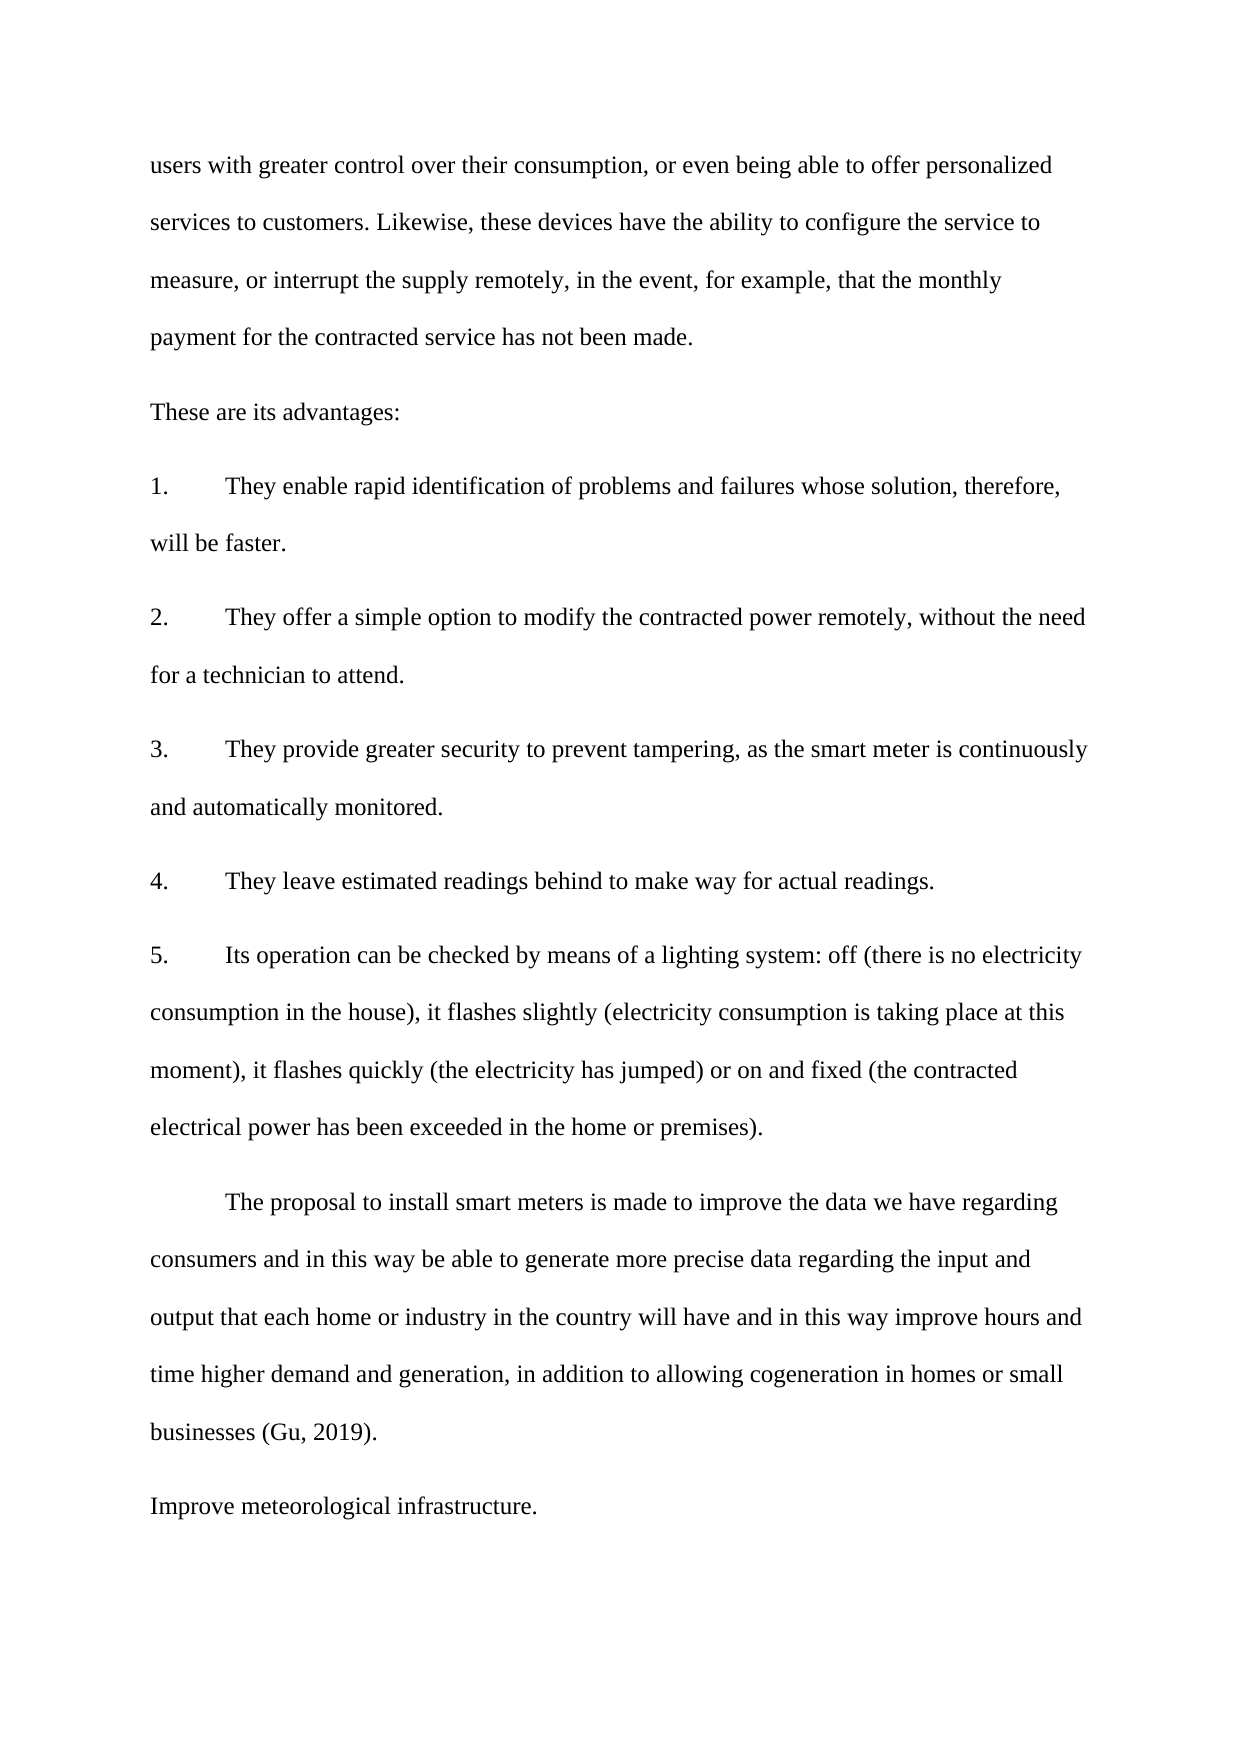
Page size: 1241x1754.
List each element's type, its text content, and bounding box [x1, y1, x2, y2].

text 3. They provide greater security to prevent tampering, as the smart meter is continuously and automatically monitored. [150, 734, 1090, 820]
text Improve meteorological infrastructure. [150, 1491, 1090, 1519]
text These are its advantages: [150, 397, 1090, 425]
text 5. Its operation can be checked by means of a lighting system: off (there is no electricity consumption in the house), it flashes slightly (electricity consumption is taking place at this moment), it flashes quickly (the electricity has jumped) or on and fixed (the contracted electrical power has been exceeded in the home or premises). [150, 940, 1090, 1141]
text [150, 150, 1090, 351]
text The proposal to install smart meters is made to improve the data we have regarding consumers and in this way be able to generate more precise data regarding the input and output that each home or industry in the country will have and in this way improve hours and time higher demand and generation, in addition to allowing cogeneration in homes or small businesses (Gu, 2019). [150, 1187, 1090, 1445]
text 4. They leave estimated readings behind to make way for actual readings. [150, 866, 1090, 894]
text 1. They enable rapid identification of problems and failures whose solution, therefore, will be faster. [150, 471, 1090, 557]
text 2. They offer a simple option to modify the contracted power remotely, without the need for a technician to attend. [150, 602, 1090, 689]
